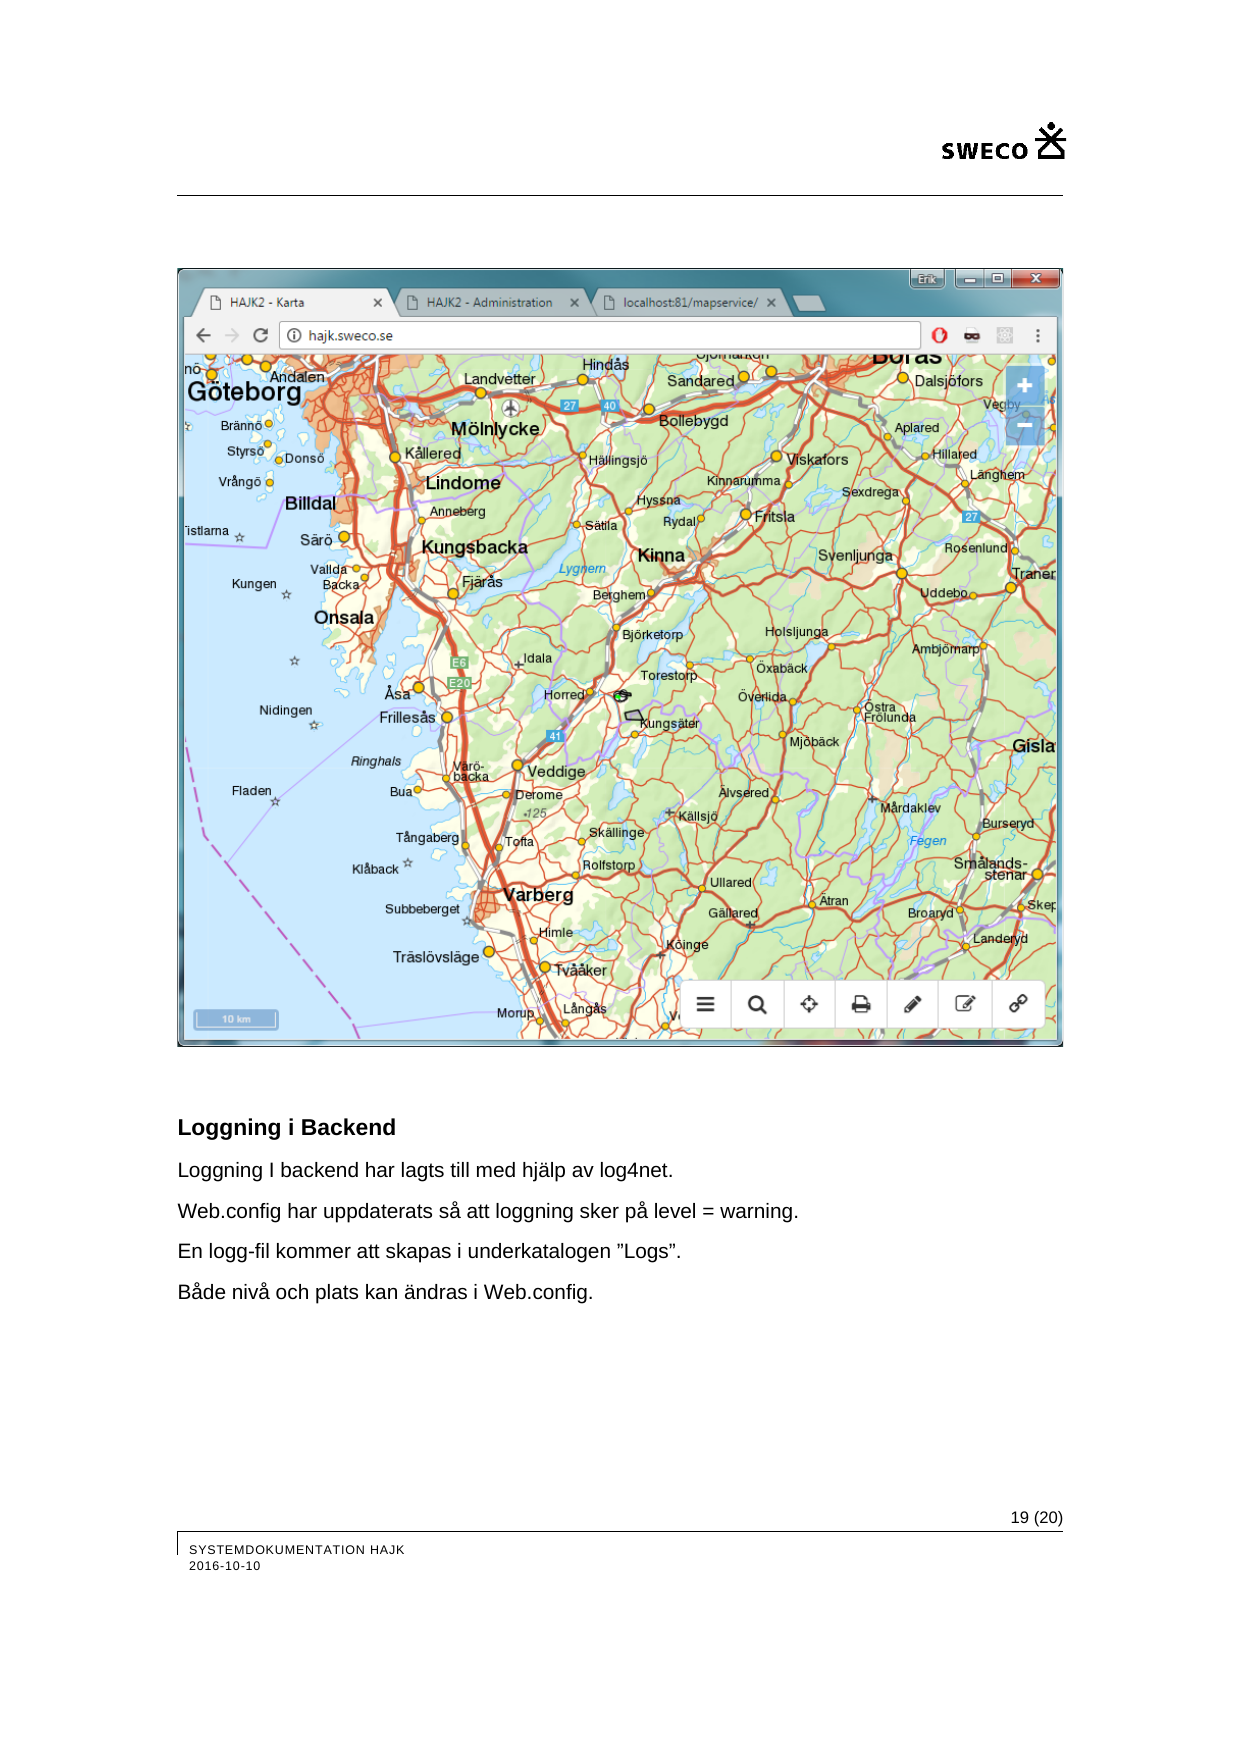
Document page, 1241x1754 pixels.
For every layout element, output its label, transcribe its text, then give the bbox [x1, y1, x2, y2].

text En logg-fil kommer att skapas i underkatalogen ”Logs”. [177, 1236, 1063, 1263]
picture [942, 122, 1067, 159]
text Både nivå och plats kan ändras i Web.config. [177, 1277, 1063, 1304]
picture [177, 268, 1064, 1047]
subtitle Loggning i Backend [177, 1113, 1063, 1140]
text Web.config har uppdaterats så att loggning sker på level = warning. [177, 1195, 1063, 1222]
text Loggning I backend har lagts till med hjälp av log4net. [177, 1155, 1063, 1182]
